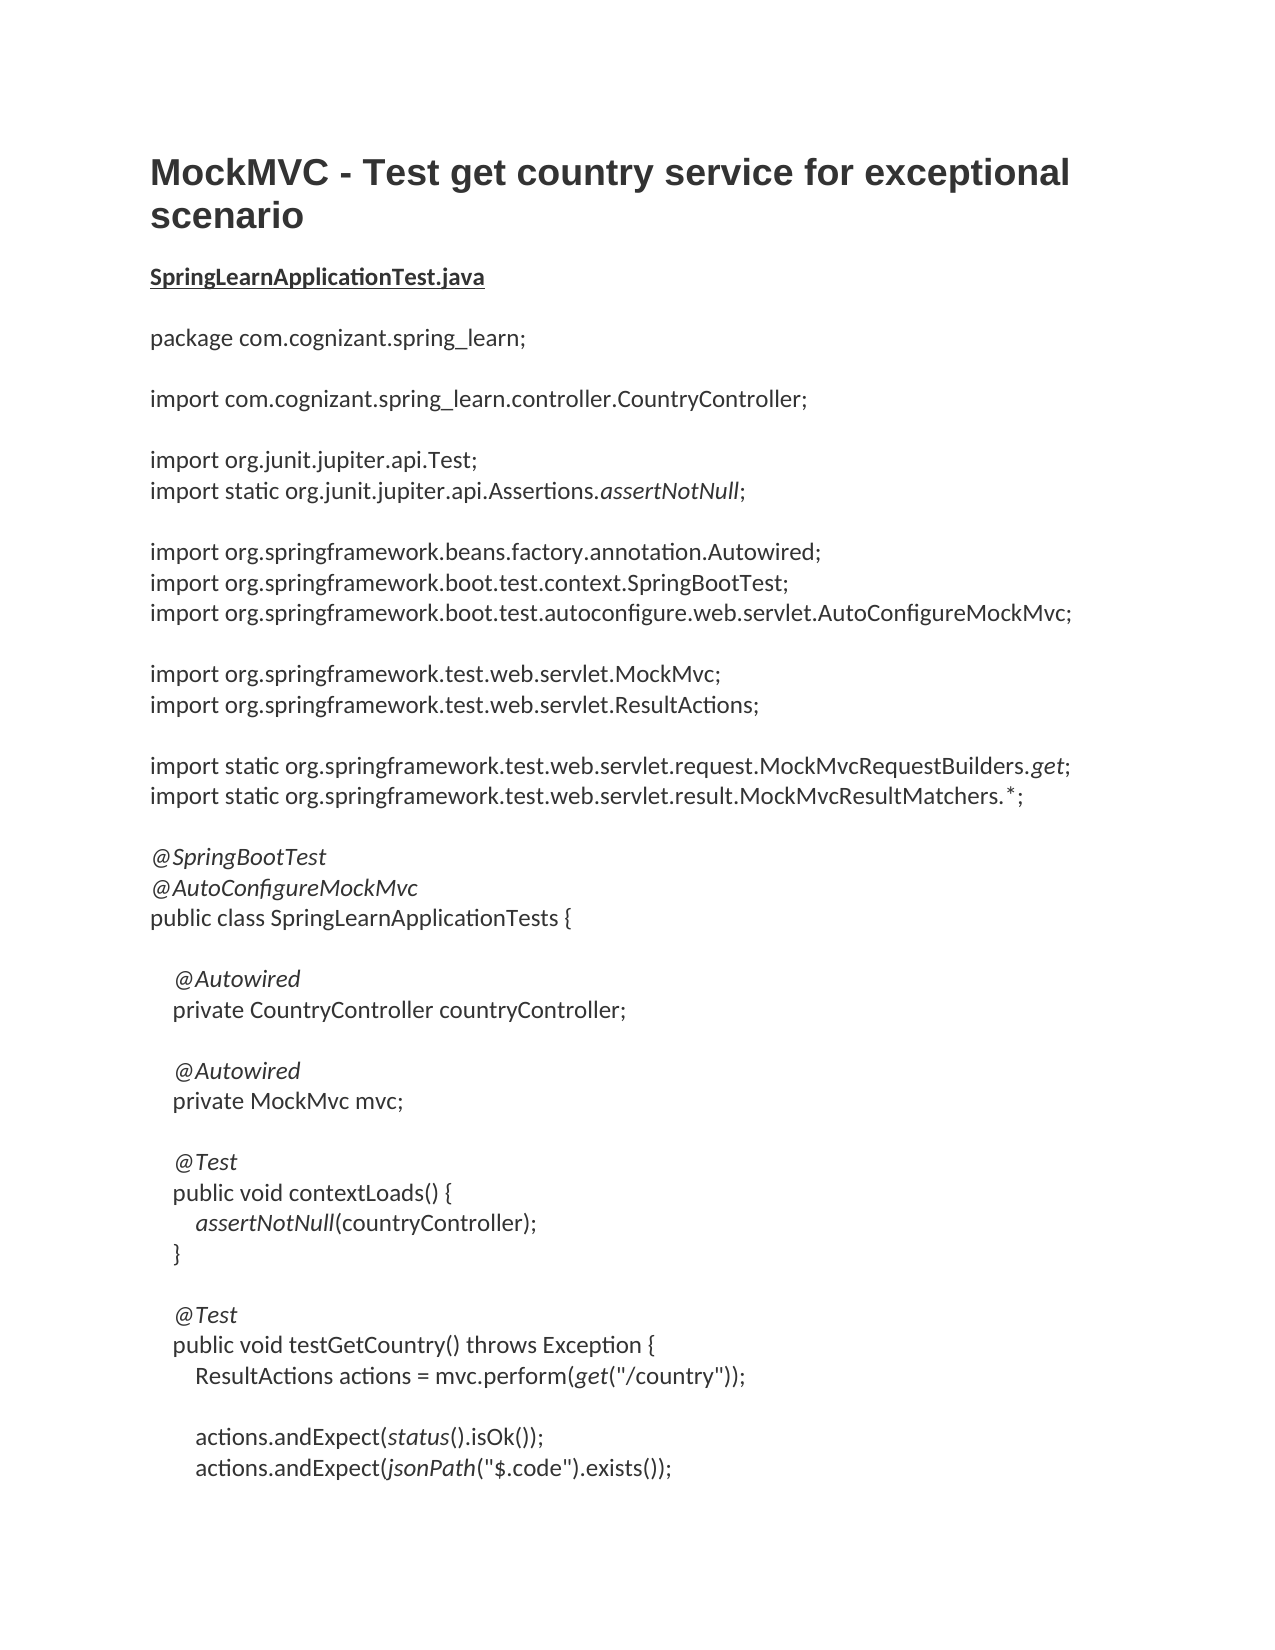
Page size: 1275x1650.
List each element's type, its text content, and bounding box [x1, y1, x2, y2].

text import static org.springframework.test.web.servlet.result.MockMvcResultMatchers.*; [150, 780, 1125, 811]
text private MockMvc mvc; [150, 1086, 1125, 1116]
text import org.springframework.test.web.servlet.ResultActions; [150, 689, 1125, 719]
text import org.springframework.boot.test.context.SpringBootTest; [150, 567, 1125, 597]
text package com.cognizant.spring_learn; [150, 322, 1125, 353]
text import org.junit.jupiter.api.Test; [150, 444, 1125, 475]
text @Autowired [150, 963, 1125, 994]
text import static org.junit.jupiter.api.Assertions.assertNotNull; [150, 475, 1125, 506]
text import org.springframework.boot.test.autoconfigure.web.servlet.AutoConfigureMockMvc; [150, 597, 1125, 628]
text import org.springframework.beans.factory.annotation.Autowired; [150, 536, 1125, 567]
text import static org.springframework.test.web.servlet.request.MockMvcRequestBuilders.get; [150, 750, 1125, 780]
text MockMVC - Test get country service for exceptional scenario SpringLearnApplicationTest.java [150, 150, 1125, 292]
text @SpringBootTest [150, 841, 1125, 872]
text @Test [150, 1299, 1125, 1330]
text assertNotNull(countryController); [150, 1208, 1125, 1238]
text @Autowired [150, 1055, 1125, 1086]
text import com.cognizant.spring_learn.controller.CountryController; [150, 383, 1125, 414]
text actions.andExpect(status().isOk()); [150, 1421, 1125, 1452]
text } [150, 1238, 1125, 1269]
text actions.andExpect(jsonPath("$.code").exists()); [150, 1452, 1125, 1482]
text @Test [150, 1147, 1125, 1177]
text public void contextLoads() { [150, 1177, 1125, 1208]
text import org.springframework.test.web.servlet.MockMvc; [150, 658, 1125, 689]
text private CountryController countryController; [150, 994, 1125, 1024]
text public void testGetCountry() throws Exception { [150, 1330, 1125, 1360]
text @AutoConfigureMockMvc [150, 872, 1125, 902]
text public class SpringLearnApplicationTests { [150, 902, 1125, 933]
text ResultActions actions = mvc.perform(get("/country")); [150, 1360, 1125, 1391]
